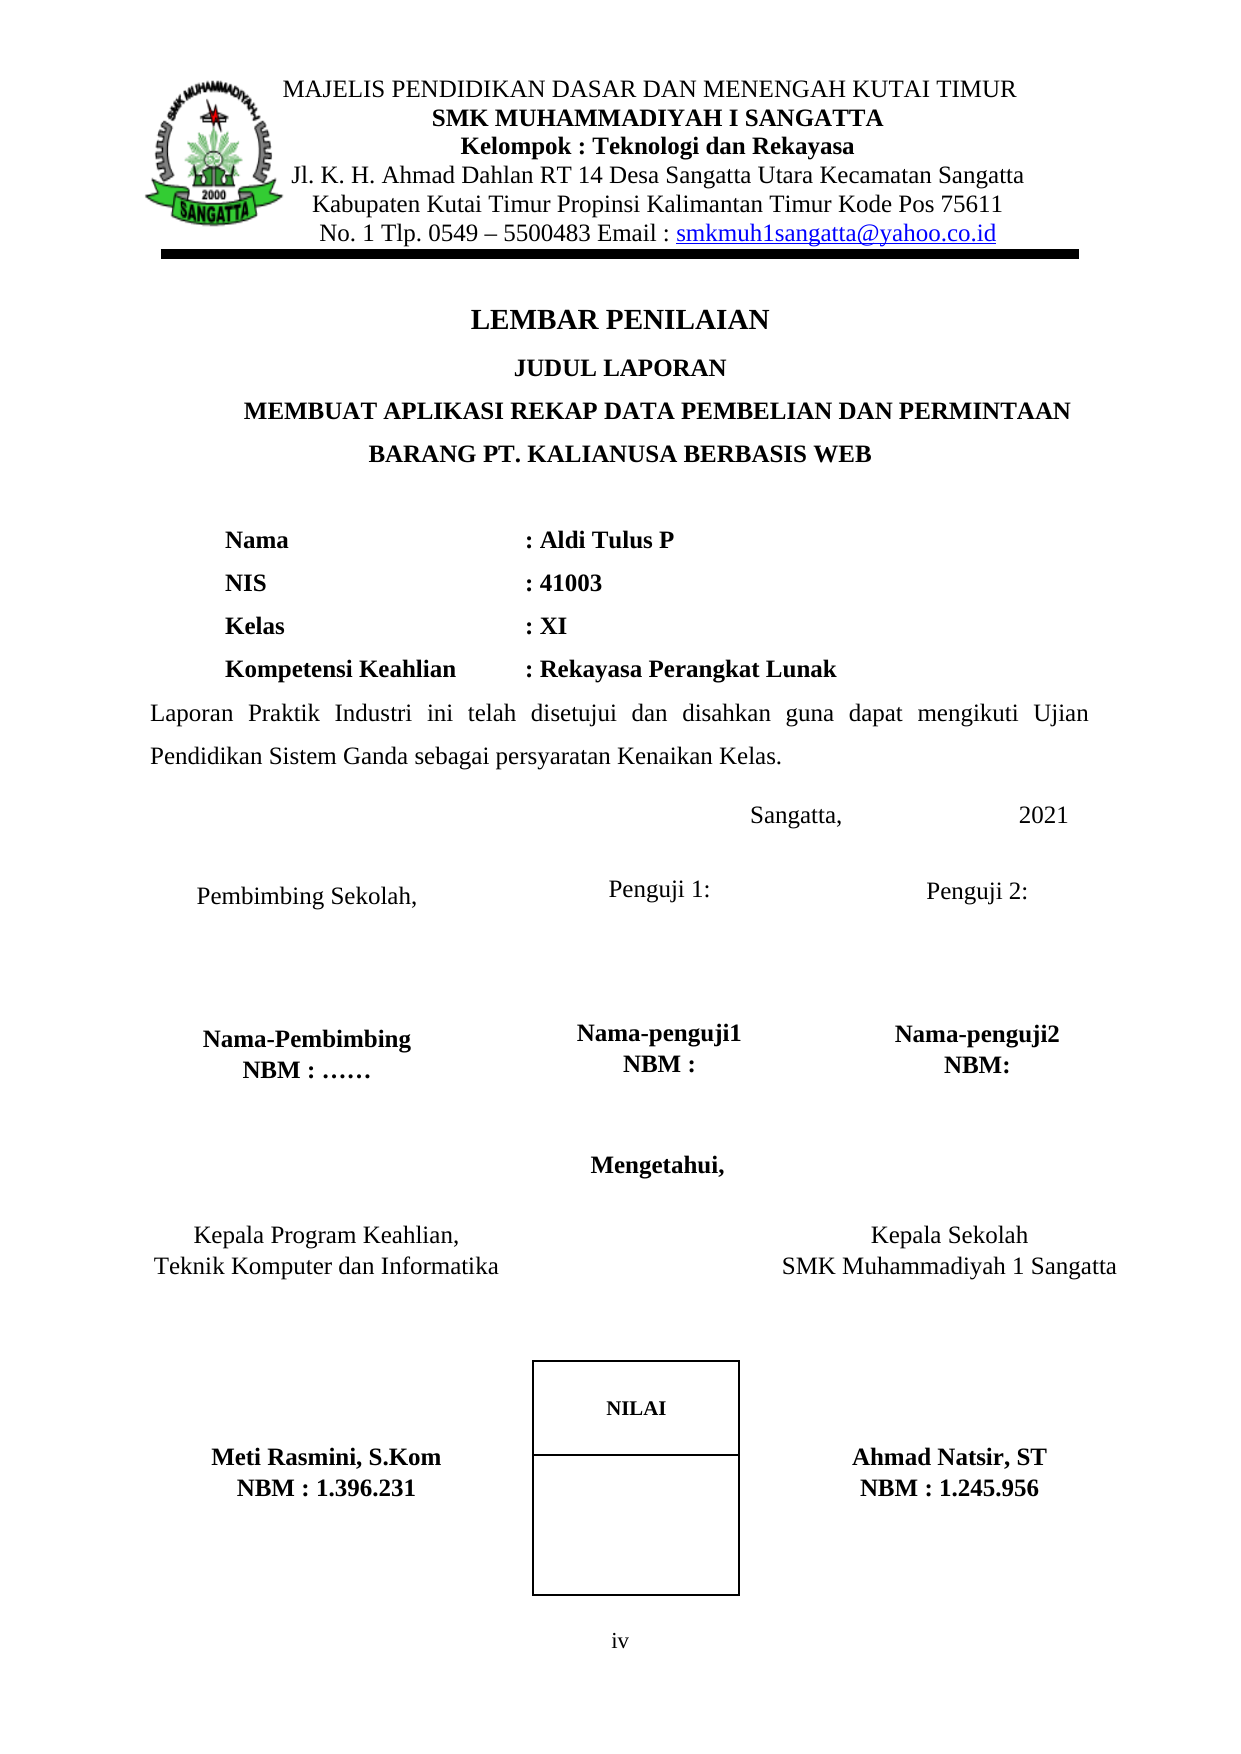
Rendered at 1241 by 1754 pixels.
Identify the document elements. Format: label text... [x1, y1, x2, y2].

text Laporan Praktik Industri ini telah disetujui dan disahkan guna dapat mengikuti Ujian Pendidikan Sistem Ganda sebagai persyaratan Kenaikan Kelas. [150, 698, 1090, 769]
text NIS : 41003 [150, 568, 1090, 597]
text JUDUL LAPORAN [150, 353, 1090, 381]
subtitle LEMBAR PENILAIAN [150, 302, 1090, 336]
text Sangatta, 2021 [150, 801, 1090, 829]
text Kompetensi Keahlian : Rekayasa Perangkat Lunak [150, 654, 1090, 683]
picture [143, 76, 286, 230]
text Nama : Aldi Tulus P [150, 525, 1090, 554]
text MEMBUAT APLIKASI REKAP DATA PEMBELIAN DAN PERMINTAAN BARANG PT. KALIANUSA BERBASIS WEB [150, 396, 1090, 468]
text Kelas : XI [150, 611, 1090, 640]
